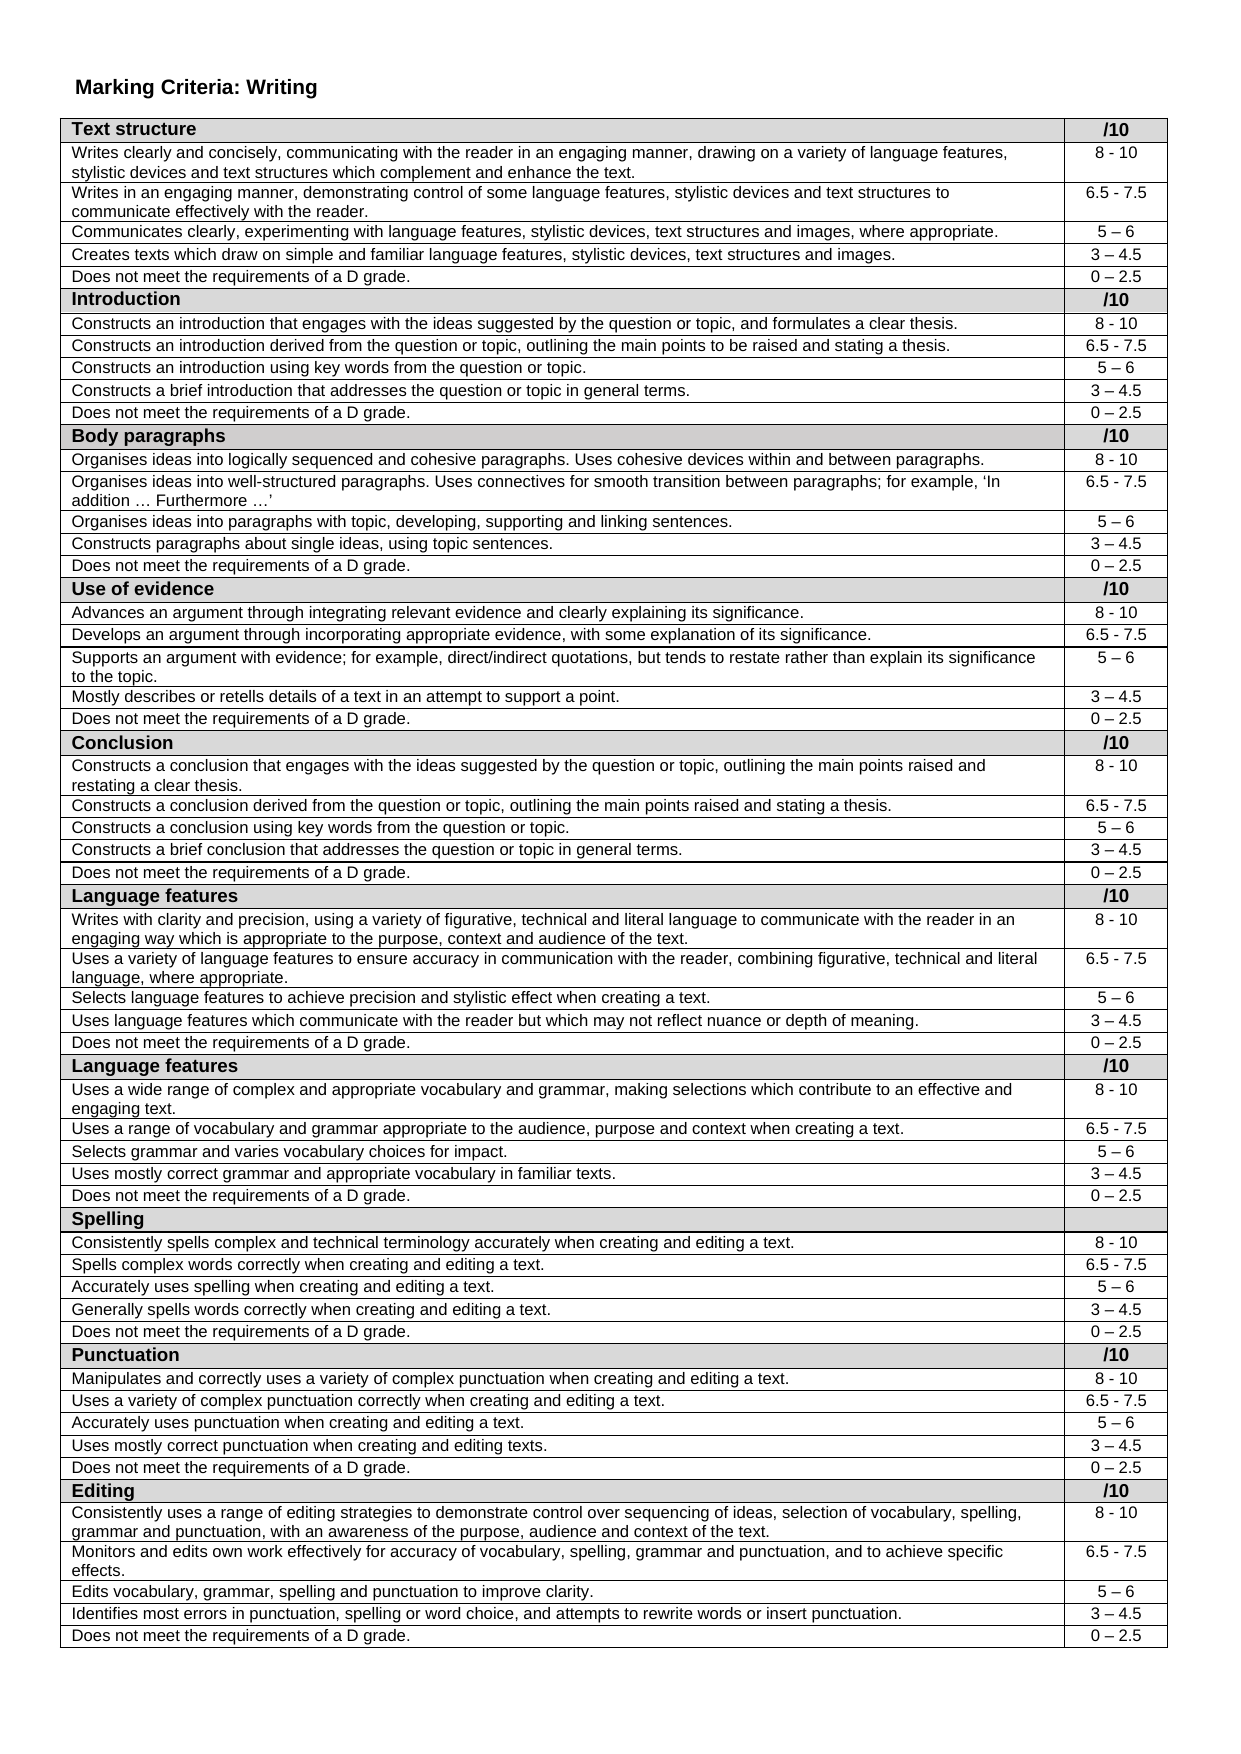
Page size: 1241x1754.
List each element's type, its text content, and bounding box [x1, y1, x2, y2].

table_cell Uses mostly correct punctuation when creating and editing texts. [61, 1436, 1064, 1457]
table_cell Uses a wide range of complex and appropriate vocabulary and grammar, making selections which contribute to an effective and engaging text. [61, 1080, 1064, 1118]
table_cell 0 – 2.5 [1065, 267, 1167, 288]
table_cell Consistently uses a range of editing strategies to demonstrate control over sequencing of ideas, selection of vocabulary, spelling, grammar and punctuation, with an awareness of the purpose, audience and context of the text. [61, 1503, 1064, 1541]
table_cell Writes clearly and concisely, communicating with the reader in an engaging manner, drawing on a variety of language features, stylistic devices and text structures which complement and enhance the text. [61, 143, 1064, 182]
table_cell Introduction [61, 289, 1064, 312]
table_cell Does not meet the requirements of a D grade. [61, 1458, 1064, 1479]
table_cell Uses language features which communicate with the reader but which may not reflect nuance or depth of meaning. [61, 1010, 1064, 1032]
table_cell Identifies most errors in punctuation, spelling or word choice, and attempts to rewrite words or insert punctuation. [61, 1604, 1064, 1625]
table_cell Does not meet the requirements of a D grade. [61, 403, 1064, 424]
table_cell Accurately uses punctuation when creating and editing a text. [61, 1413, 1064, 1434]
table_cell /10 [1065, 289, 1167, 312]
table_cell Constructs a brief introduction that addresses the question or topic in general terms. [61, 380, 1064, 402]
table_cell Uses a variety of complex punctuation correctly when creating and editing a text. [61, 1391, 1064, 1412]
table_cell 0 – 2.5 [1065, 556, 1167, 577]
table_cell Does not meet the requirements of a D grade. [61, 709, 1064, 730]
table_cell 8 - 10 [1065, 909, 1167, 948]
table_cell 0 – 2.5 [1065, 1033, 1167, 1054]
table_cell 8 - 10 [1065, 143, 1167, 182]
table_cell 8 - 10 [1065, 756, 1167, 794]
table_cell Punctuation [61, 1344, 1064, 1368]
text Marking Criteria: Writing [75, 75, 1165, 99]
table_cell Accurately uses spelling when creating and editing a text. [61, 1277, 1064, 1298]
table_cell Organises ideas into well-structured paragraphs. Uses connectives for smooth transition between paragraphs; for example, ‘In addition … Furthermore …’ [61, 472, 1064, 510]
table_cell 3 – 4.5 [1065, 1604, 1167, 1625]
table_cell Spells complex words correctly when creating and editing a text. [61, 1255, 1064, 1276]
table_cell Language features [61, 1055, 1064, 1079]
table_cell 5 – 6 [1065, 1277, 1167, 1298]
table_cell Communicates clearly, experimenting with language features, stylistic devices, text structures and images, where appropriate. [61, 222, 1064, 243]
table_cell [1065, 1208, 1167, 1231]
table_cell 5 – 6 [1065, 358, 1167, 379]
table_cell /10 [1065, 1055, 1167, 1079]
table_cell Constructs an introduction derived from the question or topic, outlining the main points to be raised and stating a thesis. [61, 336, 1064, 357]
table_cell 3 – 4.5 [1065, 1164, 1167, 1185]
table_cell 3 – 4.5 [1065, 534, 1167, 555]
table_cell Edits vocabulary, grammar, spelling and punctuation to improve clarity. [61, 1581, 1064, 1603]
table_cell /10 [1065, 1480, 1167, 1502]
table_cell Conclusion [61, 731, 1064, 755]
table_cell 8 - 10 [1065, 603, 1167, 624]
table_cell 3 – 4.5 [1065, 244, 1167, 266]
table_cell Mostly describes or retells details of a text in an attempt to support a point. [61, 687, 1064, 708]
table_cell 0 – 2.5 [1065, 1186, 1167, 1207]
table_cell 8 - 10 [1065, 1080, 1167, 1118]
table_cell Writes with clarity and precision, using a variety of figurative, technical and literal language to communicate with the reader in an engaging way which is appropriate to the purpose, context and audience of the text. [61, 909, 1064, 948]
table_cell 0 – 2.5 [1065, 1322, 1167, 1343]
table_cell 8 - 10 [1065, 450, 1167, 471]
table_cell 0 – 2.5 [1065, 1458, 1167, 1479]
table_cell 3 – 4.5 [1065, 1010, 1167, 1032]
table_cell 0 – 2.5 [1065, 403, 1167, 424]
table_cell Does not meet the requirements of a D grade. [61, 1186, 1064, 1207]
table_cell 3 – 4.5 [1065, 840, 1167, 861]
table_cell Manipulates and correctly uses a variety of complex punctuation when creating and editing a text. [61, 1369, 1064, 1390]
table_cell Creates texts which draw on simple and familiar language features, stylistic devices, text structures and images. [61, 244, 1064, 266]
table_cell 8 - 10 [1065, 1503, 1167, 1541]
table_cell Does not meet the requirements of a D grade. [61, 1626, 1064, 1647]
table_cell Does not meet the requirements of a D grade. [61, 267, 1064, 288]
table_cell Uses a range of vocabulary and grammar appropriate to the audience, purpose and context when creating a text. [61, 1119, 1064, 1140]
table_cell /10 [1065, 885, 1167, 908]
table_cell 6.5 - 7.5 [1065, 1119, 1167, 1140]
table_cell 5 – 6 [1065, 1141, 1167, 1163]
table_cell Organises ideas into logically sequenced and cohesive paragraphs. Uses cohesive devices within and between paragraphs. [61, 450, 1064, 471]
table_cell 3 – 4.5 [1065, 1436, 1167, 1457]
table_cell Body paragraphs [61, 425, 1064, 449]
table_cell Constructs a conclusion that engages with the ideas suggested by the question or topic, outlining the main points raised and restating a clear thesis. [61, 756, 1064, 794]
table_cell 3 – 4.5 [1065, 1299, 1167, 1321]
table_cell Constructs an introduction using key words from the question or topic. [61, 358, 1064, 379]
table_cell Constructs paragraphs about single ideas, using topic sentences. [61, 534, 1064, 555]
table_cell Supports an argument with evidence; for example, direct/indirect quotations, but tends to restate rather than explain its significance to the topic. [61, 648, 1064, 686]
table_cell 0 – 2.5 [1065, 1626, 1167, 1647]
table_cell 5 – 6 [1065, 1581, 1167, 1603]
table_cell 8 - 10 [1065, 314, 1167, 335]
table_cell Editing [61, 1480, 1064, 1502]
table_cell 5 – 6 [1065, 222, 1167, 243]
table_cell Use of evidence [61, 578, 1064, 602]
table_cell Spelling [61, 1208, 1064, 1231]
table_cell Selects language features to achieve precision and stylistic effect when creating a text. [61, 988, 1064, 1009]
table_cell /10 [1065, 578, 1167, 602]
table_cell 6.5 - 7.5 [1065, 949, 1167, 987]
table_cell 6.5 - 7.5 [1065, 1391, 1167, 1412]
table_header /10 [1065, 119, 1167, 142]
table_cell 6.5 - 7.5 [1065, 1542, 1167, 1580]
table_cell Develops an argument through incorporating appropriate evidence, with some explanation of its significance. [61, 625, 1064, 646]
table_cell Constructs a conclusion derived from the question or topic, outlining the main points raised and stating a thesis. [61, 796, 1064, 817]
table_cell 5 – 6 [1065, 988, 1167, 1009]
table_cell Uses a variety of language features to ensure accuracy in communication with the reader, combining figurative, technical and literal language, where appropriate. [61, 949, 1064, 987]
table_cell Selects grammar and varies vocabulary choices for impact. [61, 1141, 1064, 1163]
table_cell 8 - 10 [1065, 1233, 1167, 1254]
table_header Text structure [61, 119, 1064, 142]
table_cell Constructs a brief conclusion that addresses the question or topic in general terms. [61, 840, 1064, 861]
table_cell Consistently spells complex and technical terminology accurately when creating and editing a text. [61, 1233, 1064, 1254]
table_cell Does not meet the requirements of a D grade. [61, 1322, 1064, 1343]
table_cell 6.5 - 7.5 [1065, 1255, 1167, 1276]
table_cell Uses mostly correct grammar and appropriate vocabulary in familiar texts. [61, 1164, 1064, 1185]
table_cell 0 – 2.5 [1065, 863, 1167, 884]
table_cell Language features [61, 885, 1064, 908]
table_cell /10 [1065, 425, 1167, 449]
table_cell /10 [1065, 1344, 1167, 1368]
table_cell Does not meet the requirements of a D grade. [61, 863, 1064, 884]
table_cell Writes in an engaging manner, demonstrating control of some language features, stylistic devices and text structures to communicate effectively with the reader. [61, 183, 1064, 221]
table_cell 6.5 - 7.5 [1065, 336, 1167, 357]
table_cell 3 – 4.5 [1065, 380, 1167, 402]
table_cell Constructs a conclusion using key words from the question or topic. [61, 818, 1064, 839]
table_cell Does not meet the requirements of a D grade. [61, 556, 1064, 577]
table_cell Monitors and edits own work effectively for accuracy of vocabulary, spelling, grammar and punctuation, and to achieve specific effects. [61, 1542, 1064, 1580]
table_cell Advances an argument through integrating relevant evidence and clearly explaining its significance. [61, 603, 1064, 624]
table_cell 6.5 - 7.5 [1065, 796, 1167, 817]
table_cell 6.5 - 7.5 [1065, 625, 1167, 646]
table_cell 5 – 6 [1065, 1413, 1167, 1434]
table_cell 6.5 - 7.5 [1065, 472, 1167, 510]
table_cell 5 – 6 [1065, 648, 1167, 686]
table_cell 6.5 - 7.5 [1065, 183, 1167, 221]
table_cell 5 – 6 [1065, 818, 1167, 839]
table_cell /10 [1065, 731, 1167, 755]
table_cell 5 – 6 [1065, 511, 1167, 533]
table_cell 3 – 4.5 [1065, 687, 1167, 708]
table_cell Generally spells words correctly when creating and editing a text. [61, 1299, 1064, 1321]
table_cell Organises ideas into paragraphs with topic, developing, supporting and linking sentences. [61, 511, 1064, 533]
table_cell 8 - 10 [1065, 1369, 1167, 1390]
table_cell Does not meet the requirements of a D grade. [61, 1033, 1064, 1054]
table_cell 0 – 2.5 [1065, 709, 1167, 730]
table_cell Constructs an introduction that engages with the ideas suggested by the question or topic, and formulates a clear thesis. [61, 314, 1064, 335]
